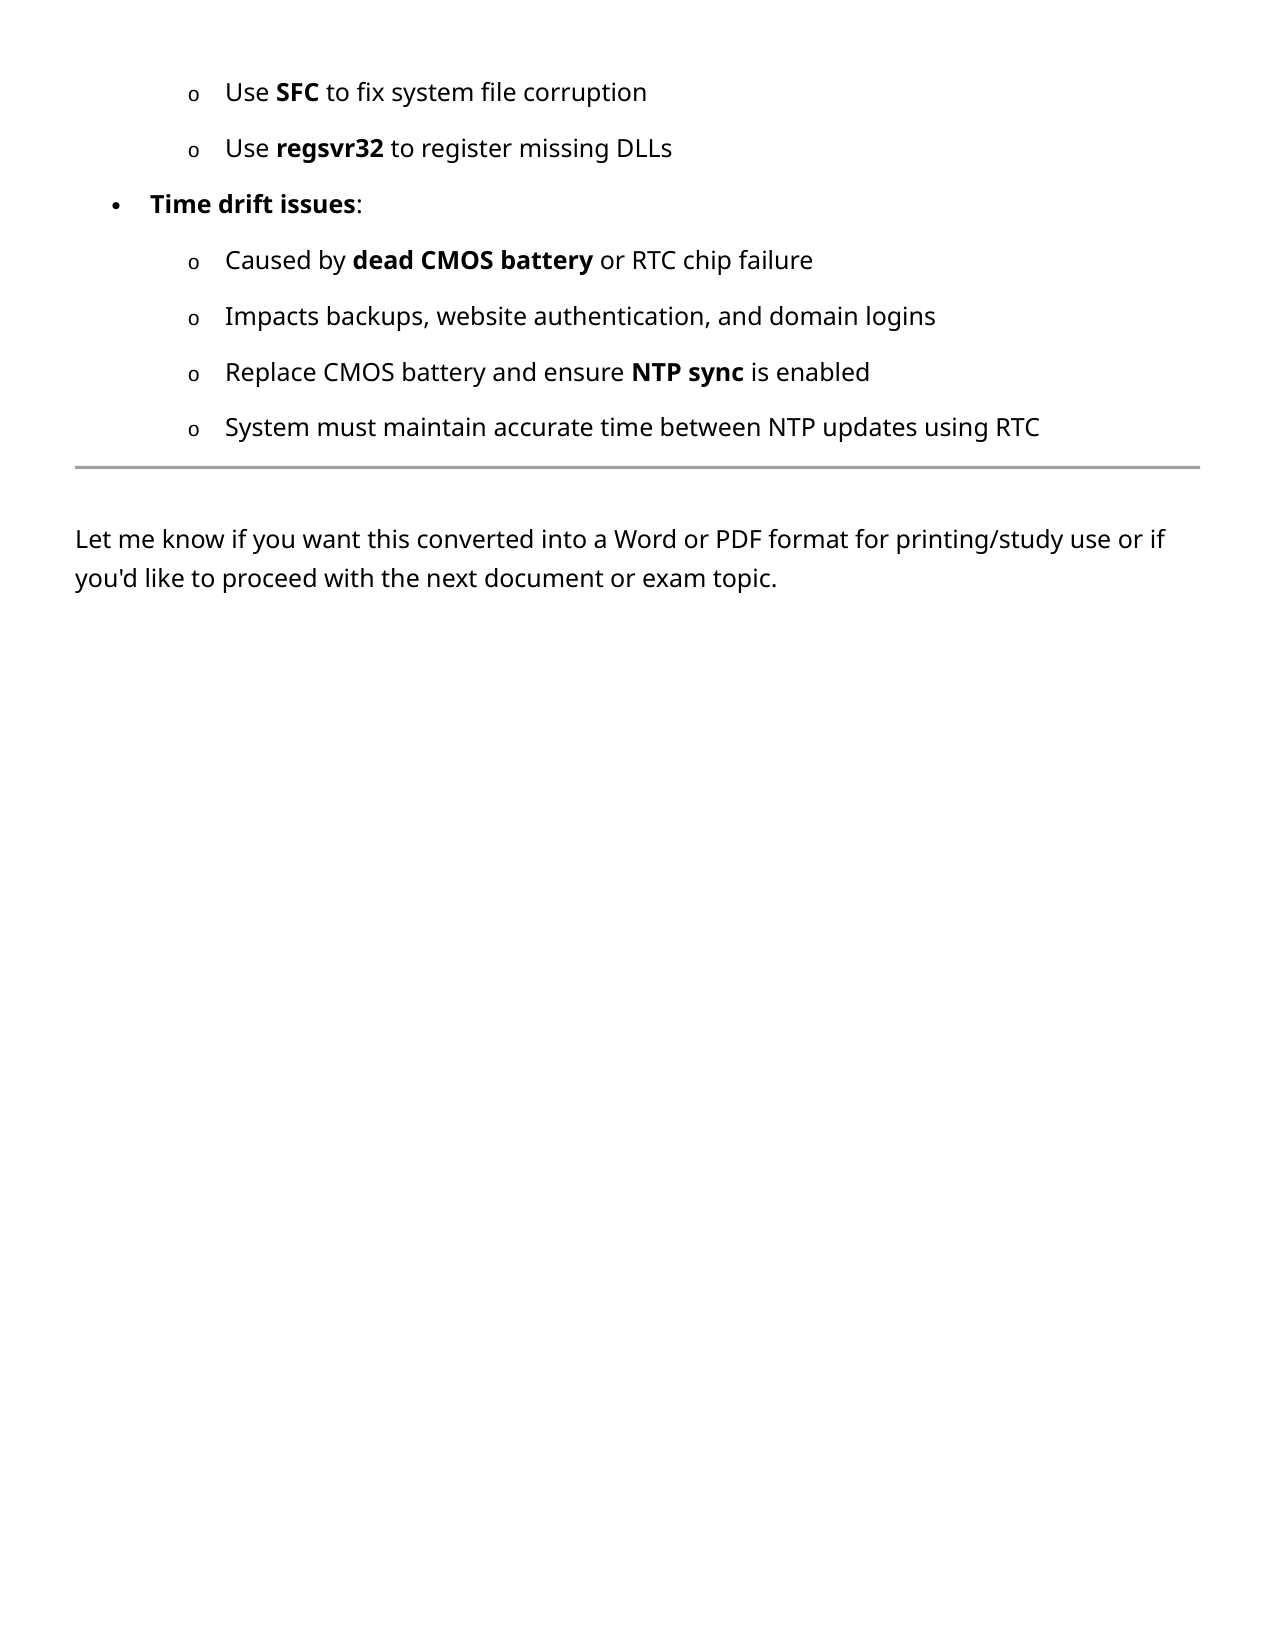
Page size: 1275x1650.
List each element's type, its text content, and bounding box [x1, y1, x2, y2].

list Replace CMOS battery and ensure NTP sync is enabled [187, 354, 1200, 388]
list Time drift issues: [112, 187, 1200, 221]
list Use SFC to fix system file corruption [187, 75, 1200, 109]
list Use regsvr32 to register missing DLLs [187, 131, 1200, 165]
list Caused by dead CMOS battery or RTC chip failure [187, 242, 1200, 277]
list Impacts backups, website authentication, and domain logins [187, 298, 1200, 332]
text Let me know if you want this converted into a Word or PDF format for printing/study use or if you'd like to proceed with the next document or exam topic. [75, 522, 1200, 595]
list System must maintain accurate time between NTP updates using RTC [187, 410, 1200, 444]
